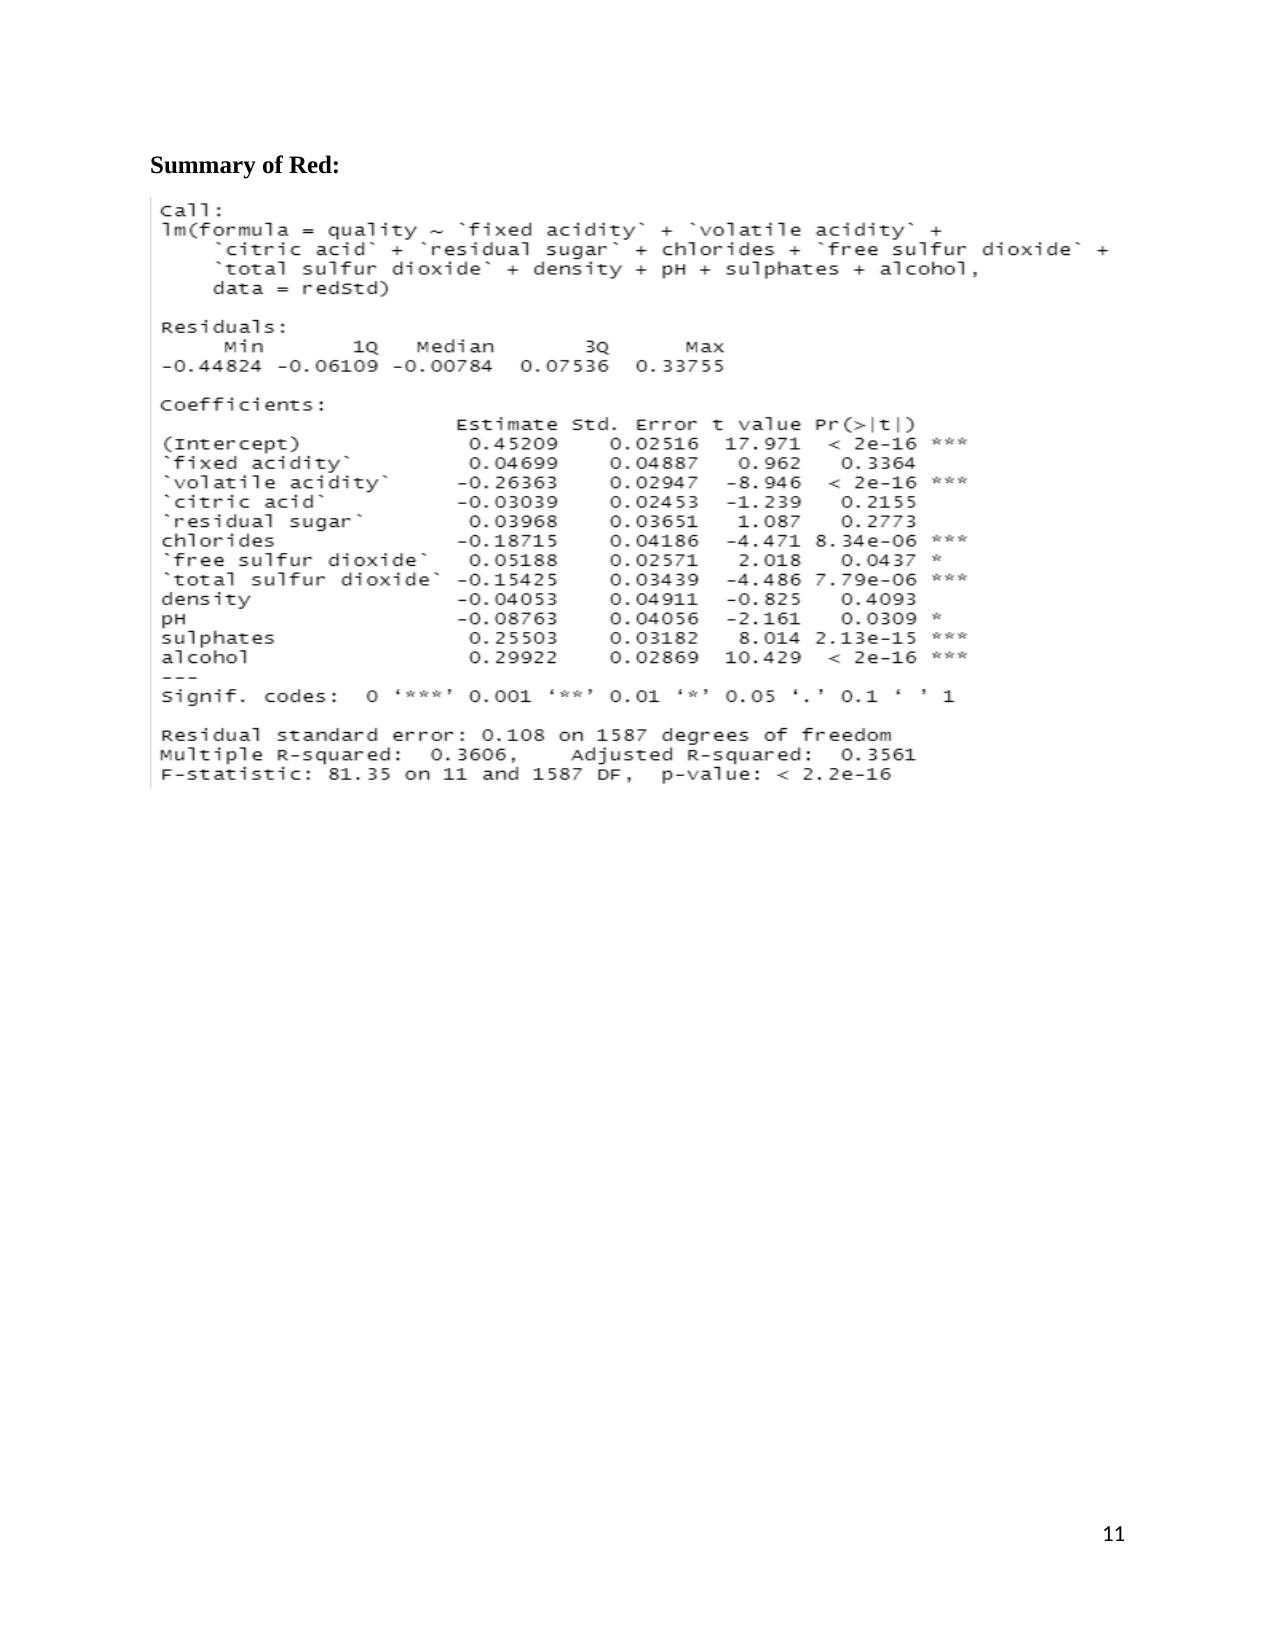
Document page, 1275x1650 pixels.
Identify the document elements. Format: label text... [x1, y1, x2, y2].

text Summary of Red: [150, 150, 1125, 179]
picture [150, 197, 1139, 789]
